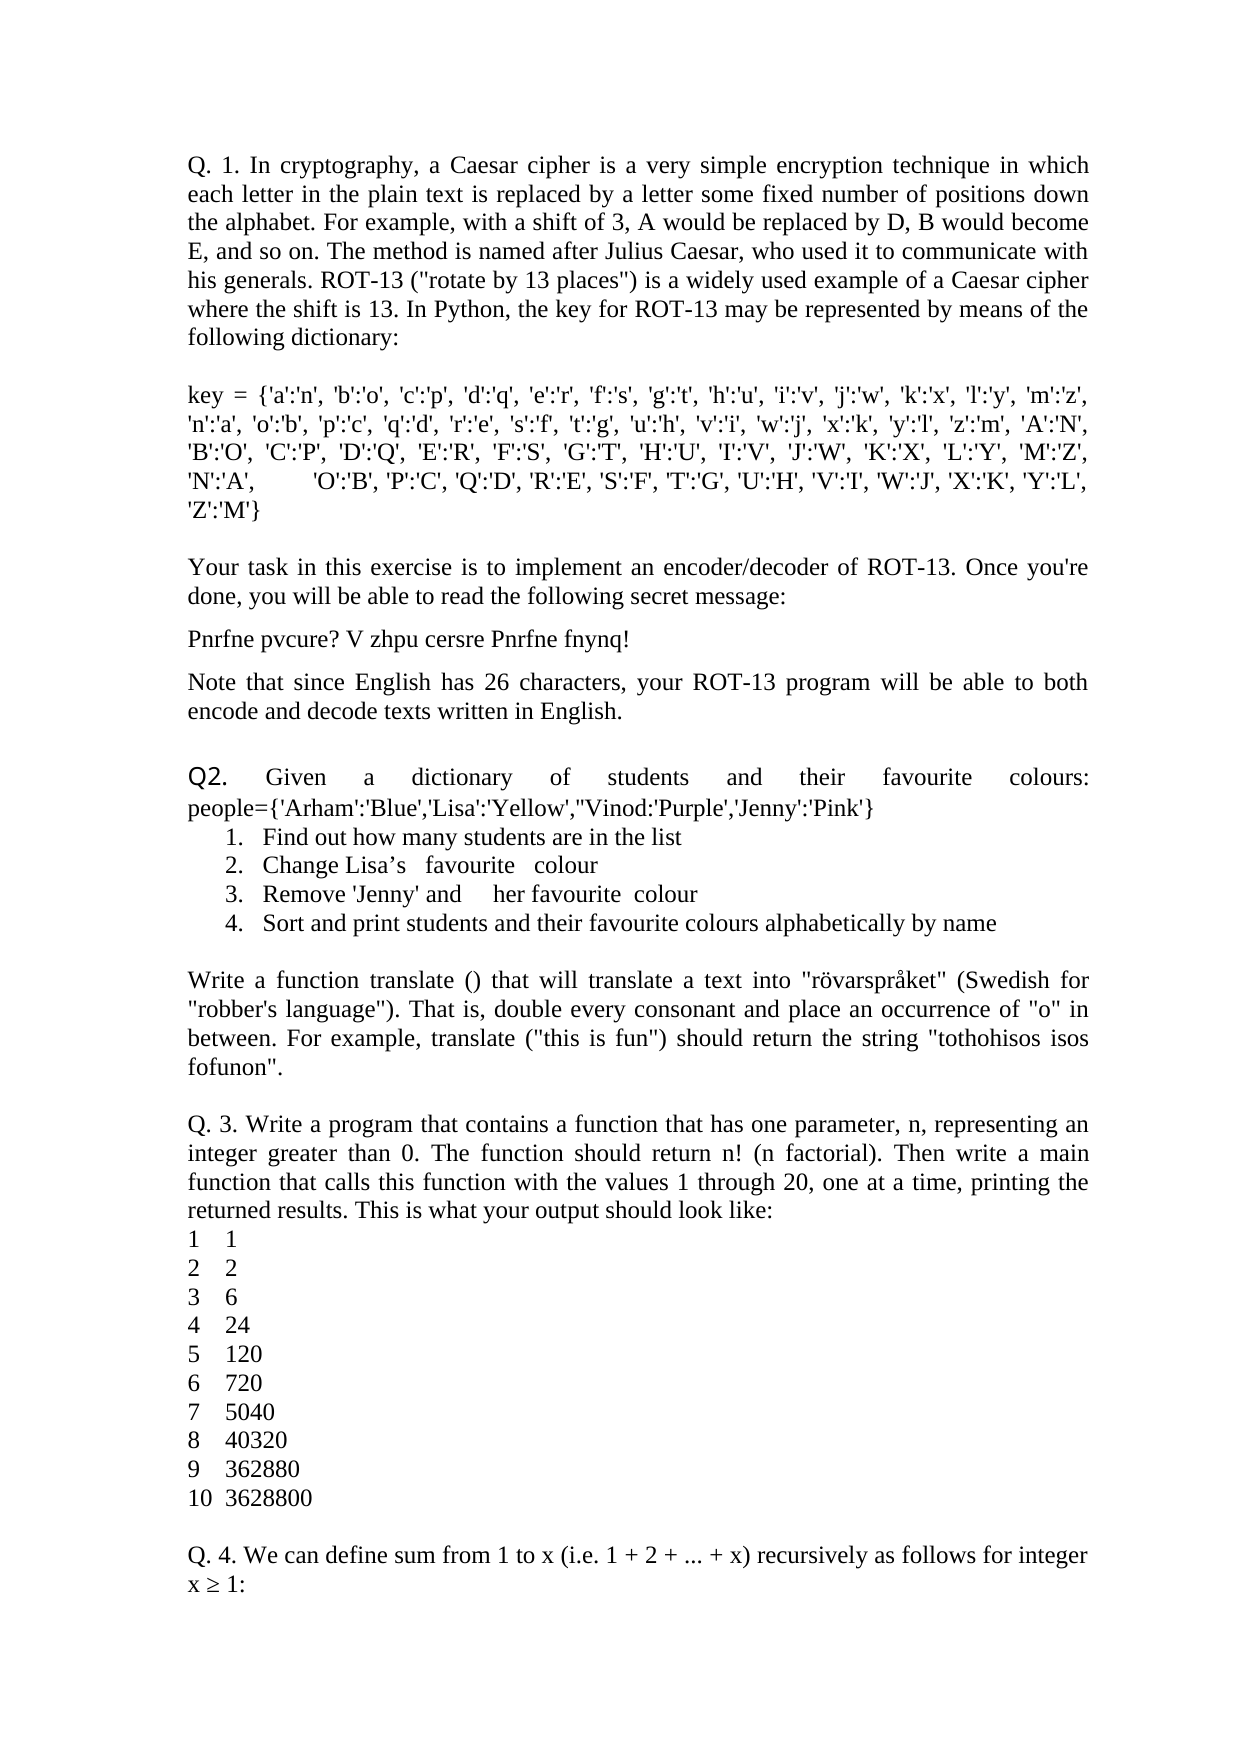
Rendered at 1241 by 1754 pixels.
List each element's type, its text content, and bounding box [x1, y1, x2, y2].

text Pnrfne pvcure? V zhpu cersre Pnrfne fnynq! [187, 624, 1090, 653]
text Q. 4. We can define sum from 1 to x (i.e. 1 + 2 + ... + x) recursively as follows for integer x ≥ 1: [187, 1541, 1090, 1598]
text 7 5040 [187, 1397, 1090, 1426]
text 9 362880 [187, 1454, 1090, 1483]
text 5 120 [187, 1339, 1090, 1368]
list Change Lisa’s favourite colour [225, 851, 1090, 879]
text 10 3628800 [187, 1483, 1090, 1512]
text Note that since English has 26 characters, your ROT-13 program will be able to both encode and decode texts written in English. [187, 667, 1090, 725]
list Remove 'Jenny' and her favourite colour [225, 879, 1090, 908]
text 4 24 [187, 1311, 1090, 1339]
text 1 1 [187, 1224, 1090, 1253]
text Your task in this exercise is to implement an encoder/decoder of ROT-13. Once you're done, you will be able to read the following secret message: [187, 552, 1090, 610]
text Write a function translate () that will translate a text into "rövarspråket" (Swedish for "robber's language"). That is, double every consonant and place an occurrence of "o" in between. For example, translate ("this is fun") should return the string "tothohisos isos fofunon". [187, 966, 1090, 1081]
text 6 720 [187, 1368, 1090, 1397]
text Q. 1. In cryptography, a Caesar cipher is a very simple encryption technique in which each letter in the plain text is replaced by a letter some fixed number of positions down the alphabet. For example, with a shift of 3, A would be replaced by D, B would become E, and so on. The method is named after Julius Caesar, who used it to communicate with his generals. ROT-13 ("rotate by 13 places") is a widely used example of a Caesar cipher where the shift is 13. In Python, the key for ROT-13 may be represented by means of the following dictionary: [187, 150, 1090, 351]
text Q. 3. Write a program that contains a function that has one parameter, n, representing an integer greater than 0. The function should return n! (n factorial). Then write a main function that calls this function with the values 1 through 20, one at a time, printing the returned results. This is what your output should look like: [187, 1109, 1090, 1224]
text 8 40320 [187, 1426, 1090, 1454]
text 2 2 [187, 1253, 1090, 1282]
list Sort and print students and their favourite colours alphabetically by name [225, 908, 1090, 937]
text key = {'a':'n', 'b':'o', 'c':'p', 'd':'q', 'e':'r', 'f':'s', 'g':'t', 'h':'u', 'i':'v', 'j':'w', 'k':'x', 'l':'y', 'm':'z', 'n':'a', 'o':'b', 'p':'c', 'q':'d', 'r':'e', 's':'f', 't':'g', 'u':'h', 'v':'i', 'w':'j', 'x':'k', 'y':'l', 'z':'m', 'A':'N', 'B':'O', 'C':'P', 'D':'Q', 'E':'R', 'F':'S', 'G':'T', 'H':'U', 'I':'V', 'J':'W', 'K':'X', 'L':'Y', 'M':'Z', 'N':'A', 'O':'B', 'P':'C', 'Q':'D', 'R':'E', 'S':'F', 'T':'G', 'U':'H', 'V':'I', 'W':'J', 'X':'K', 'Y':'L', 'Z':'M'} [187, 380, 1090, 524]
text Q2. Given a dictionary of students and their favourite colours: people={'Arham':'Blue','Lisa':'Yellow',''Vinod:'Purple','Jenny':'Pink'} [187, 759, 1090, 822]
text 3 6 [187, 1282, 1090, 1311]
list Find out how many students are in the list [225, 822, 1090, 851]
